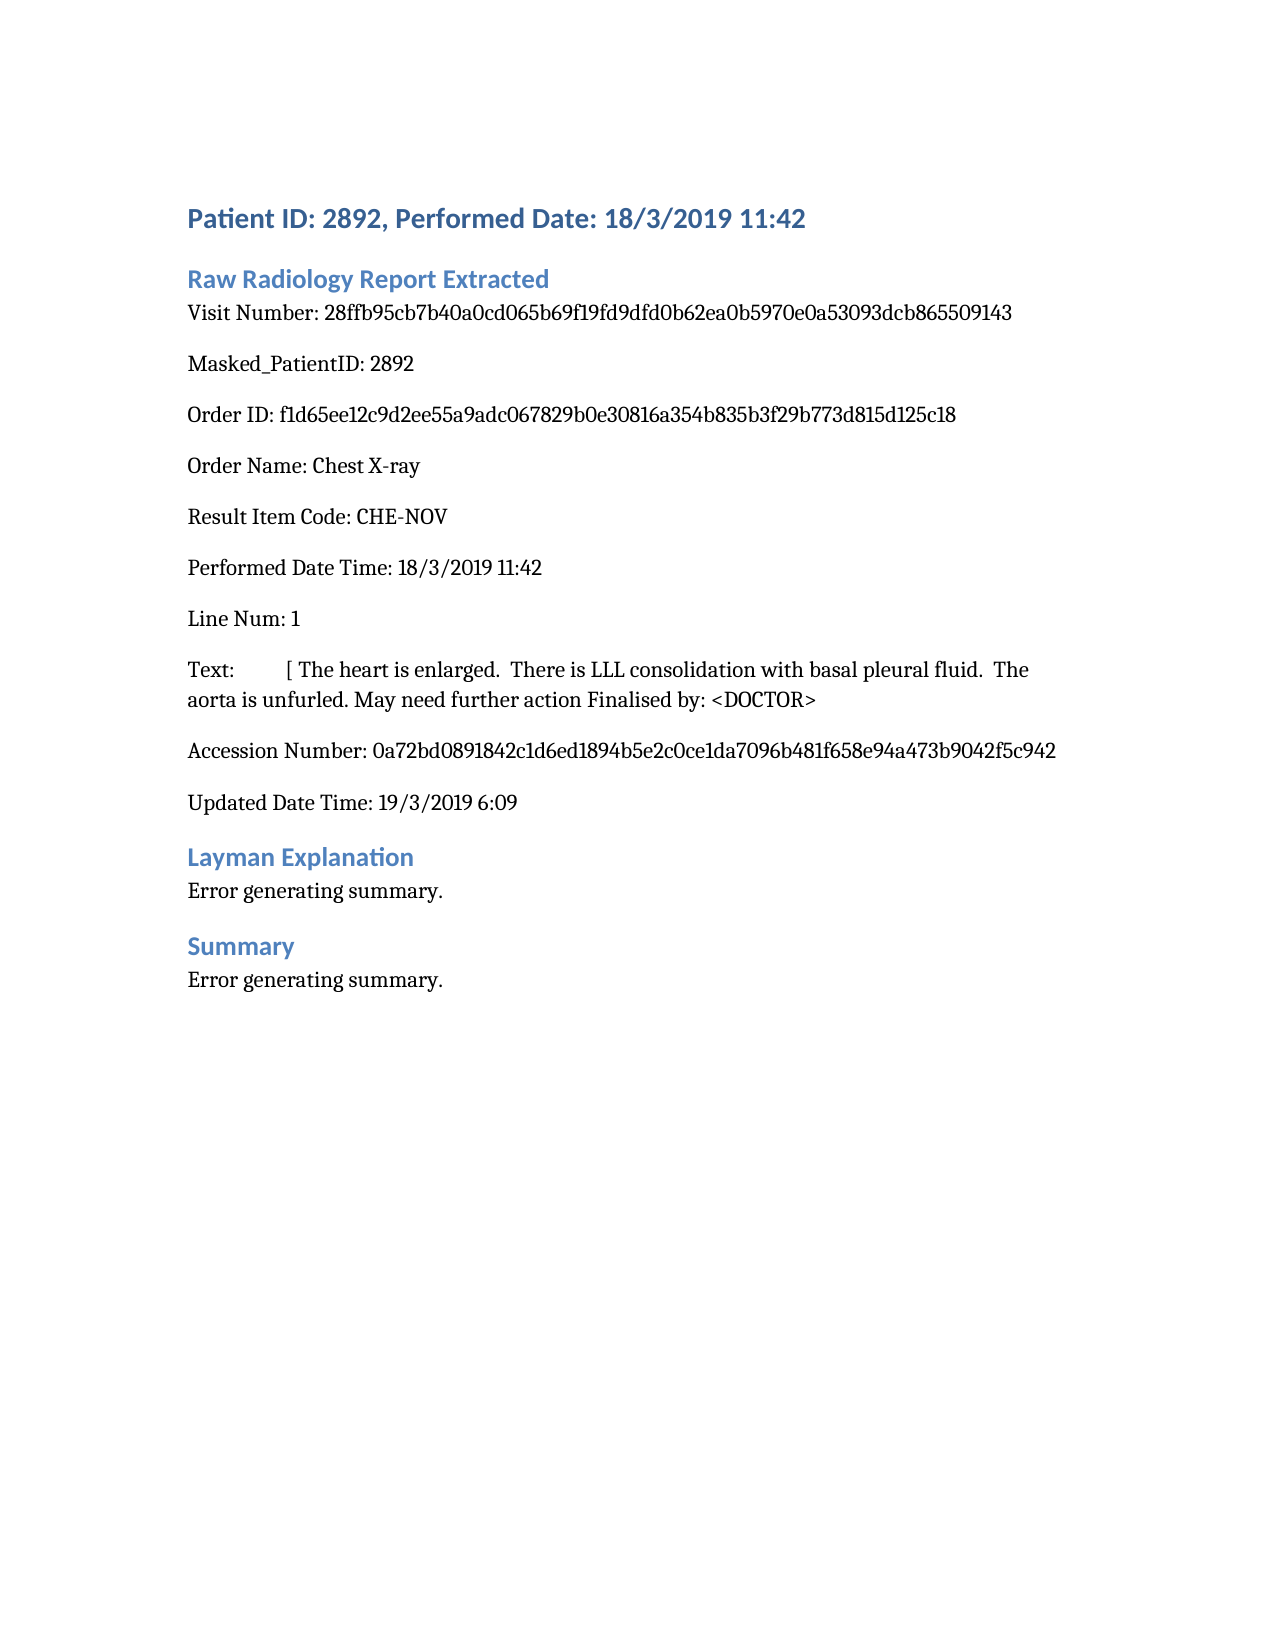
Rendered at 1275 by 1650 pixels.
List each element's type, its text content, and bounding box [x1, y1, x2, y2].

text Order Name: Chest X-ray [187, 453, 1087, 479]
text Order ID: f1d65ee12c9d2ee55a9adc067829b0e30816a354b835b3f29b773d815d125c18 [187, 402, 1087, 428]
text Text: [ The heart is enlarged. There is LLL consolidation with basal pleural fluid. The aorta is unfurled. May need further action Finalised by: <DOCTOR> [187, 657, 1087, 713]
text Masked_PatientID: 2892 [187, 351, 1087, 377]
subtitle Layman Explanation [187, 840, 1087, 873]
text Error generating summary. [187, 967, 1087, 993]
text Accession Number: 0a72bd0891842c1d6ed1894b5e2c0ce1da7096b481f658e94a473b9042f5c942 [187, 738, 1087, 764]
subtitle Patient ID: 2892, Performed Date: 18/3/2019 11:42 [187, 200, 1087, 236]
text Performed Date Time: 18/3/2019 11:42 [187, 555, 1087, 581]
text Error generating summary. [187, 878, 1087, 904]
text Updated Date Time: 19/3/2019 6:09 [187, 789, 1087, 816]
text Line Num: 1 [187, 606, 1087, 632]
subtitle Raw Radiology Report Extracted [187, 262, 1087, 295]
subtitle Summary [187, 929, 1087, 962]
text Visit Number: 28ffb95cb7b40a0cd065b69f19fd9dfd0b62ea0b5970e0a53093dcb865509143 [187, 300, 1087, 326]
text Result Item Code: CHE-NOV [187, 504, 1087, 530]
